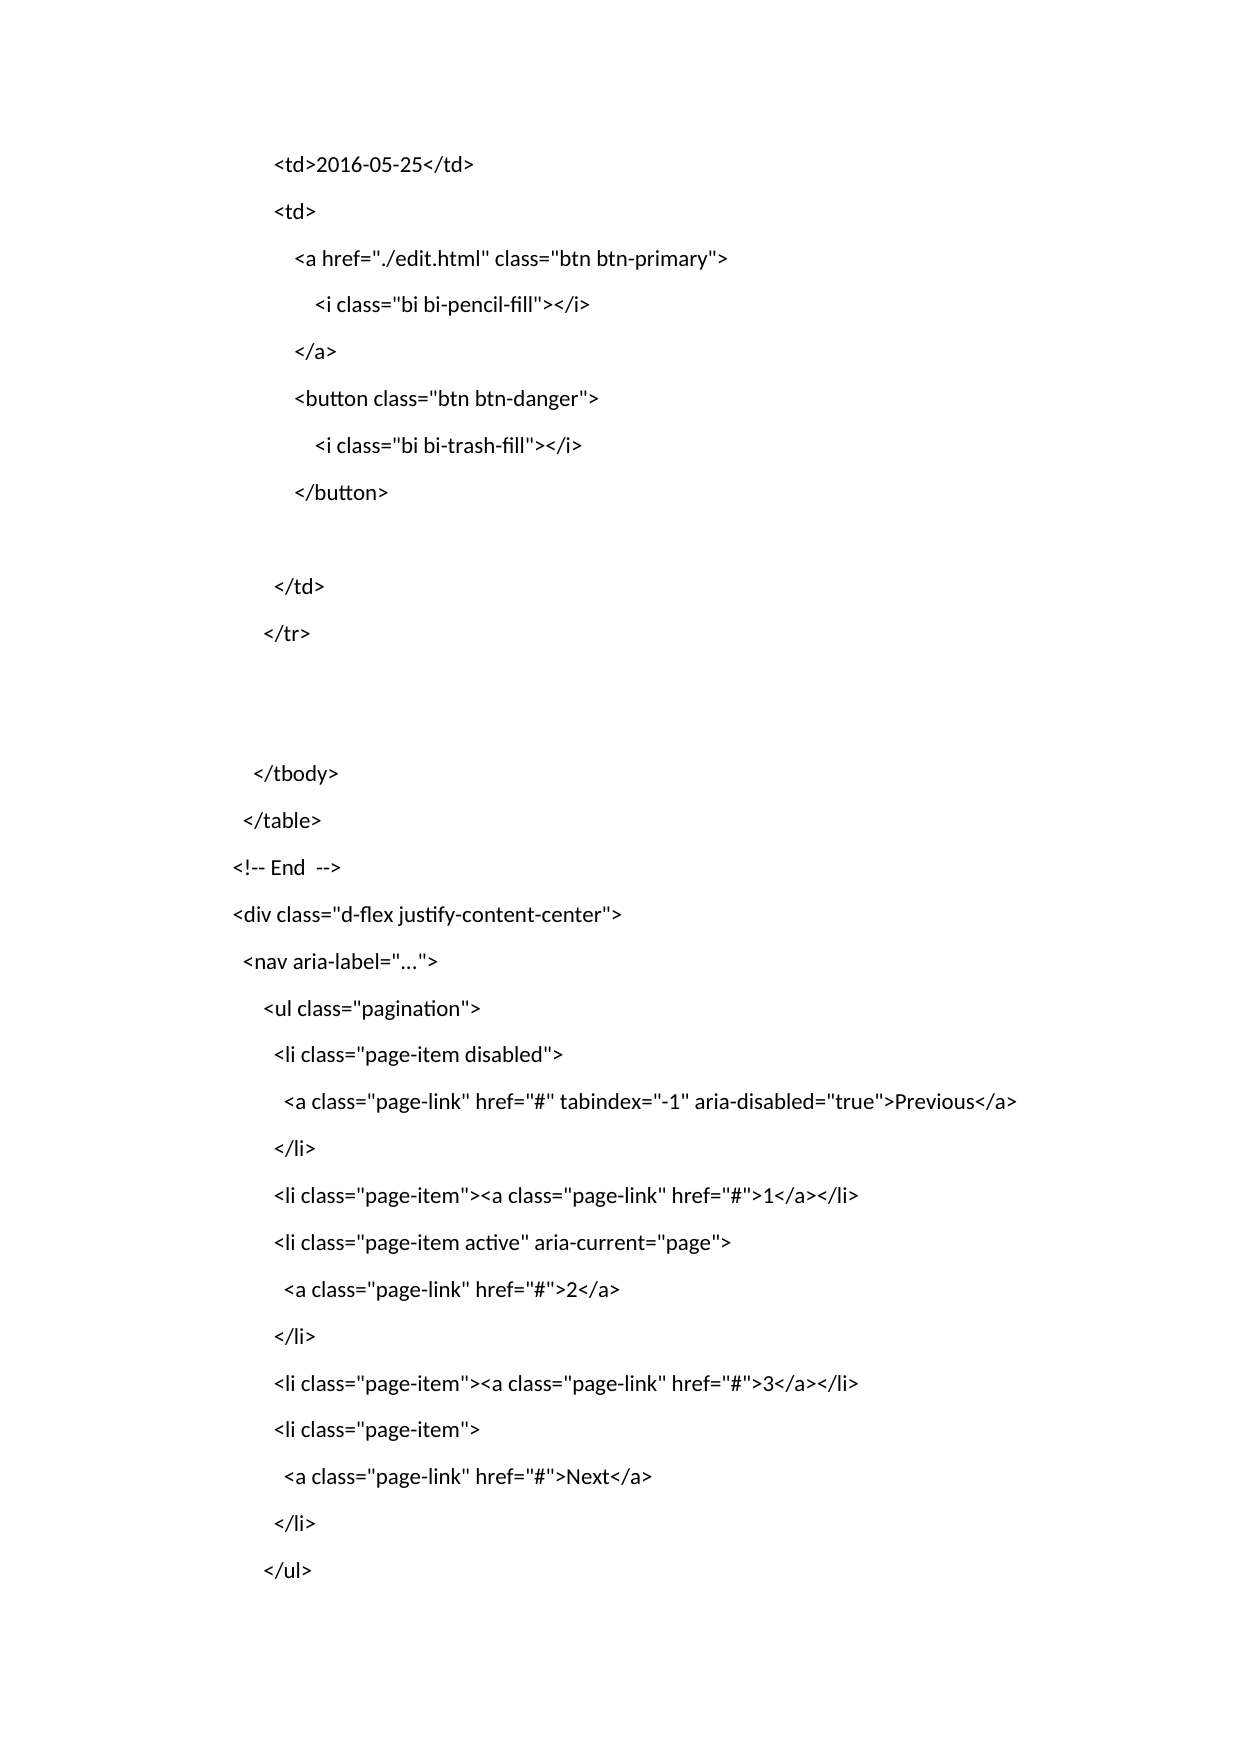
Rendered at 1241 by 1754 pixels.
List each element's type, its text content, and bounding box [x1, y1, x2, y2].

text </tr> [150, 619, 1090, 647]
text <a href="./edit.html" class="btn btn-primary"> [150, 244, 1090, 272]
text <a class="page-link" href="#">Next</a> [150, 1462, 1090, 1491]
text </li> [150, 1134, 1090, 1162]
text <!-- End --> [150, 853, 1090, 881]
text <button class="btn btn-danger"> [150, 384, 1090, 412]
text </a> [150, 337, 1090, 366]
text <td>2016-05-25</td> [150, 150, 1090, 178]
text <i class="bi bi-trash-fill"></i> [150, 431, 1090, 459]
text <ul class="pagination"> [150, 994, 1090, 1022]
text <nav aria-label="..."> [150, 947, 1090, 975]
text </tbody> [150, 759, 1090, 787]
text <li class="page-item"><a class="page-link" href="#">3</a></li> [150, 1369, 1090, 1397]
text </li> [150, 1322, 1090, 1350]
text <li class="page-item disabled"> [150, 1041, 1090, 1069]
text </ul> [150, 1556, 1090, 1584]
text <a class="page-link" href="#">2</a> [150, 1275, 1090, 1303]
text <li class="page-item"><a class="page-link" href="#">1</a></li> [150, 1181, 1090, 1209]
text <td> [150, 197, 1090, 225]
text <i class="bi bi-pencil-fill"></i> [150, 291, 1090, 319]
text <li class="page-item"> [150, 1416, 1090, 1444]
text <a class="page-link" href="#" tabindex="-1" aria-disabled="true">Previous</a> [150, 1087, 1090, 1116]
text <li class="page-item active" aria-current="page"> [150, 1228, 1090, 1256]
text </td> [150, 572, 1090, 600]
text </table> [150, 806, 1090, 834]
text <div class="d-flex justify-content-center"> [150, 900, 1090, 928]
text </button> [150, 478, 1090, 506]
text </li> [150, 1509, 1090, 1537]
